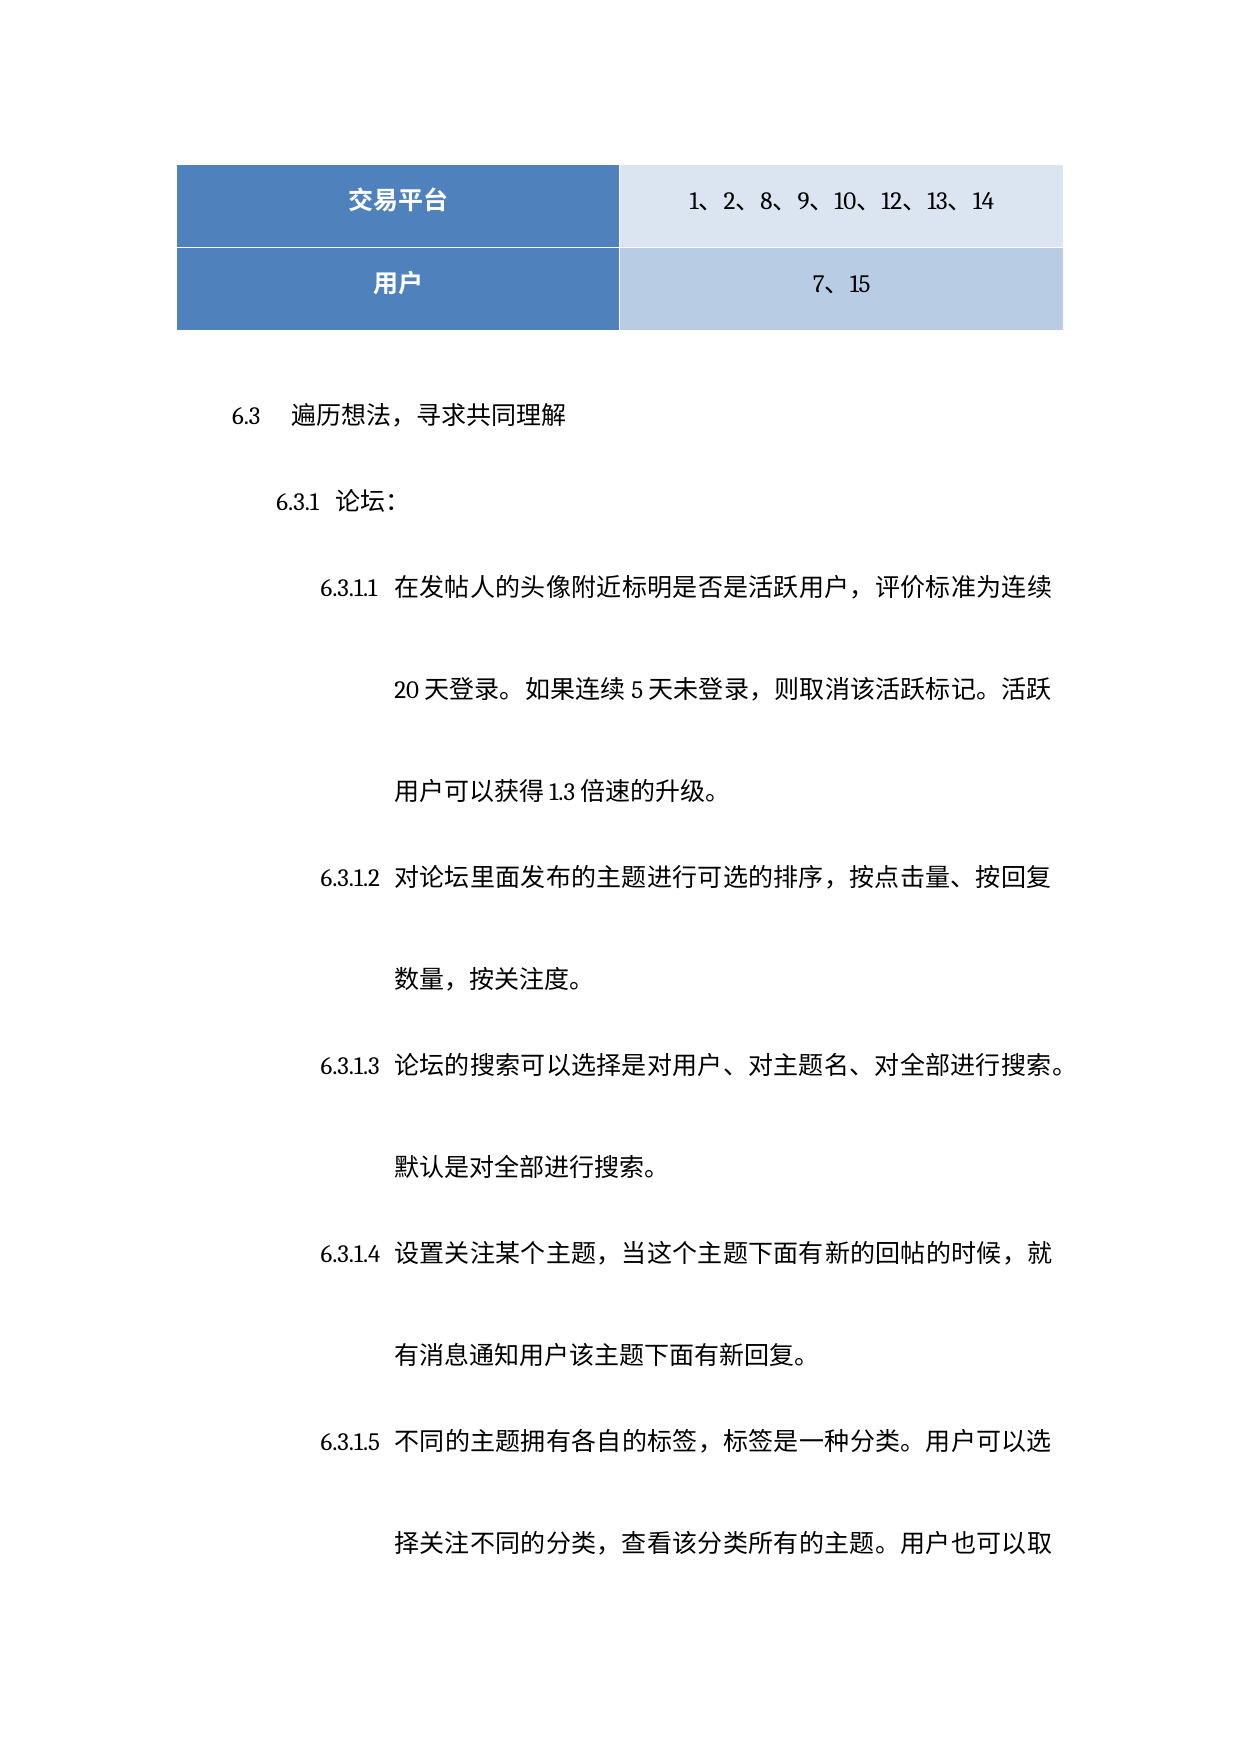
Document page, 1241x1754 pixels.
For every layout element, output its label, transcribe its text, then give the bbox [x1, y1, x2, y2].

table_cell 用户 [177, 248, 619, 330]
list 遍历想法，寻求共同理解 [232, 380, 1053, 448]
list 论坛： [276, 466, 1053, 534]
table_cell 1、2、8、9、10、12、13、14 [620, 165, 1063, 247]
list 对论坛里面发布的主题进行可选的排序，按点击量、按回复数量，按关注度。 [320, 842, 1053, 1011]
table_cell 交易平台 [177, 165, 619, 247]
table_cell 7、15 [620, 248, 1063, 330]
list 设置关注某个主题，当这个主题下面有新的回帖的时候，就有消息通知用户该主题下面有新回复。 [320, 1217, 1053, 1387]
list 不同的主题拥有各自的标签，标签是一种分类。用户可以选择关注不同的分类，查看该分类所有的主题。用户也可以取消关注该分类。 [320, 1405, 1053, 1575]
list 在发帖人的头像附近标明是否是活跃用户，评价标准为连续20天登录。如果连续5天未登录，则取消该活跃标记。活跃用户可以获得1.3倍速的升级。 [320, 552, 1053, 823]
list 论坛的搜索可以选择是对用户、对主题名、对全部进行搜索。默认是对全部进行搜索。 [320, 1029, 1053, 1199]
